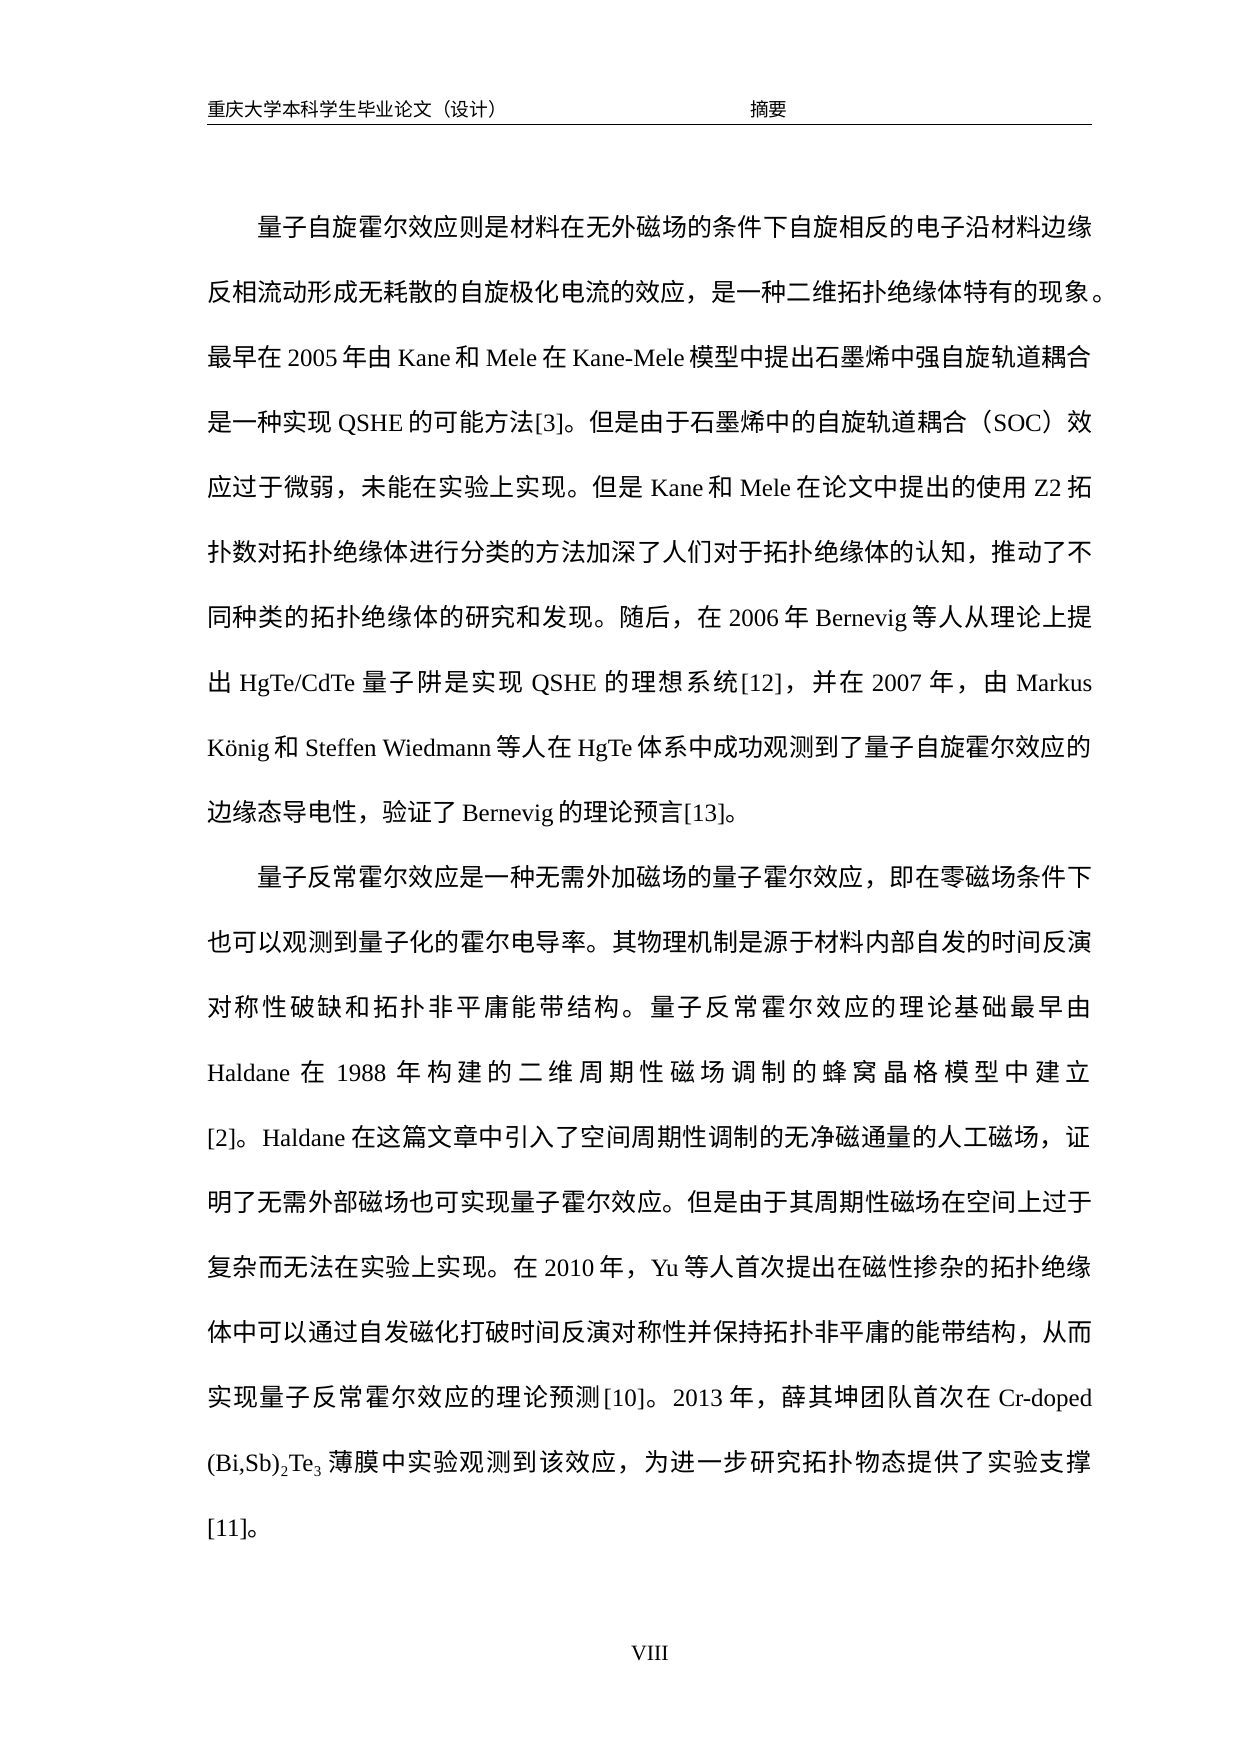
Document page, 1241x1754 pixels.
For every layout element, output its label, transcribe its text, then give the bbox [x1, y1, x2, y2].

text 量子自旋霍尔效应则是材料在无外磁场的条件下自旋相反的电子沿材料边缘反相流动形成无耗散的自旋极化电流的效应，是一种二维拓扑绝缘体特有的现象。最早在2005年由Kane和Mele在Kane-Mele模型中提出石墨烯中强自旋轨道耦合是一种实现QSHE的可能方法[3]。但是由于石墨烯中的自旋轨道耦合（SOC）效应过于微弱，未能在实验上实现。但是Kane和Mele在论文中提出的使用Z2拓扑数对拓扑绝缘体进行分类的方法加深了人们对于拓扑绝缘体的认知，推动了不同种类的拓扑绝缘体的研究和发现。随后，在2006年Bernevig等人从理论上提出HgTe/CdTe量子阱是实现QSHE的理想系统[12]，并在2007年，由Markus König和Steffen Wiedmann等人在HgTe体系中成功观测到了量子自旋霍尔效应的边缘态导电性，验证了Bernevig的理论预言[13]。 [207, 193, 1092, 843]
